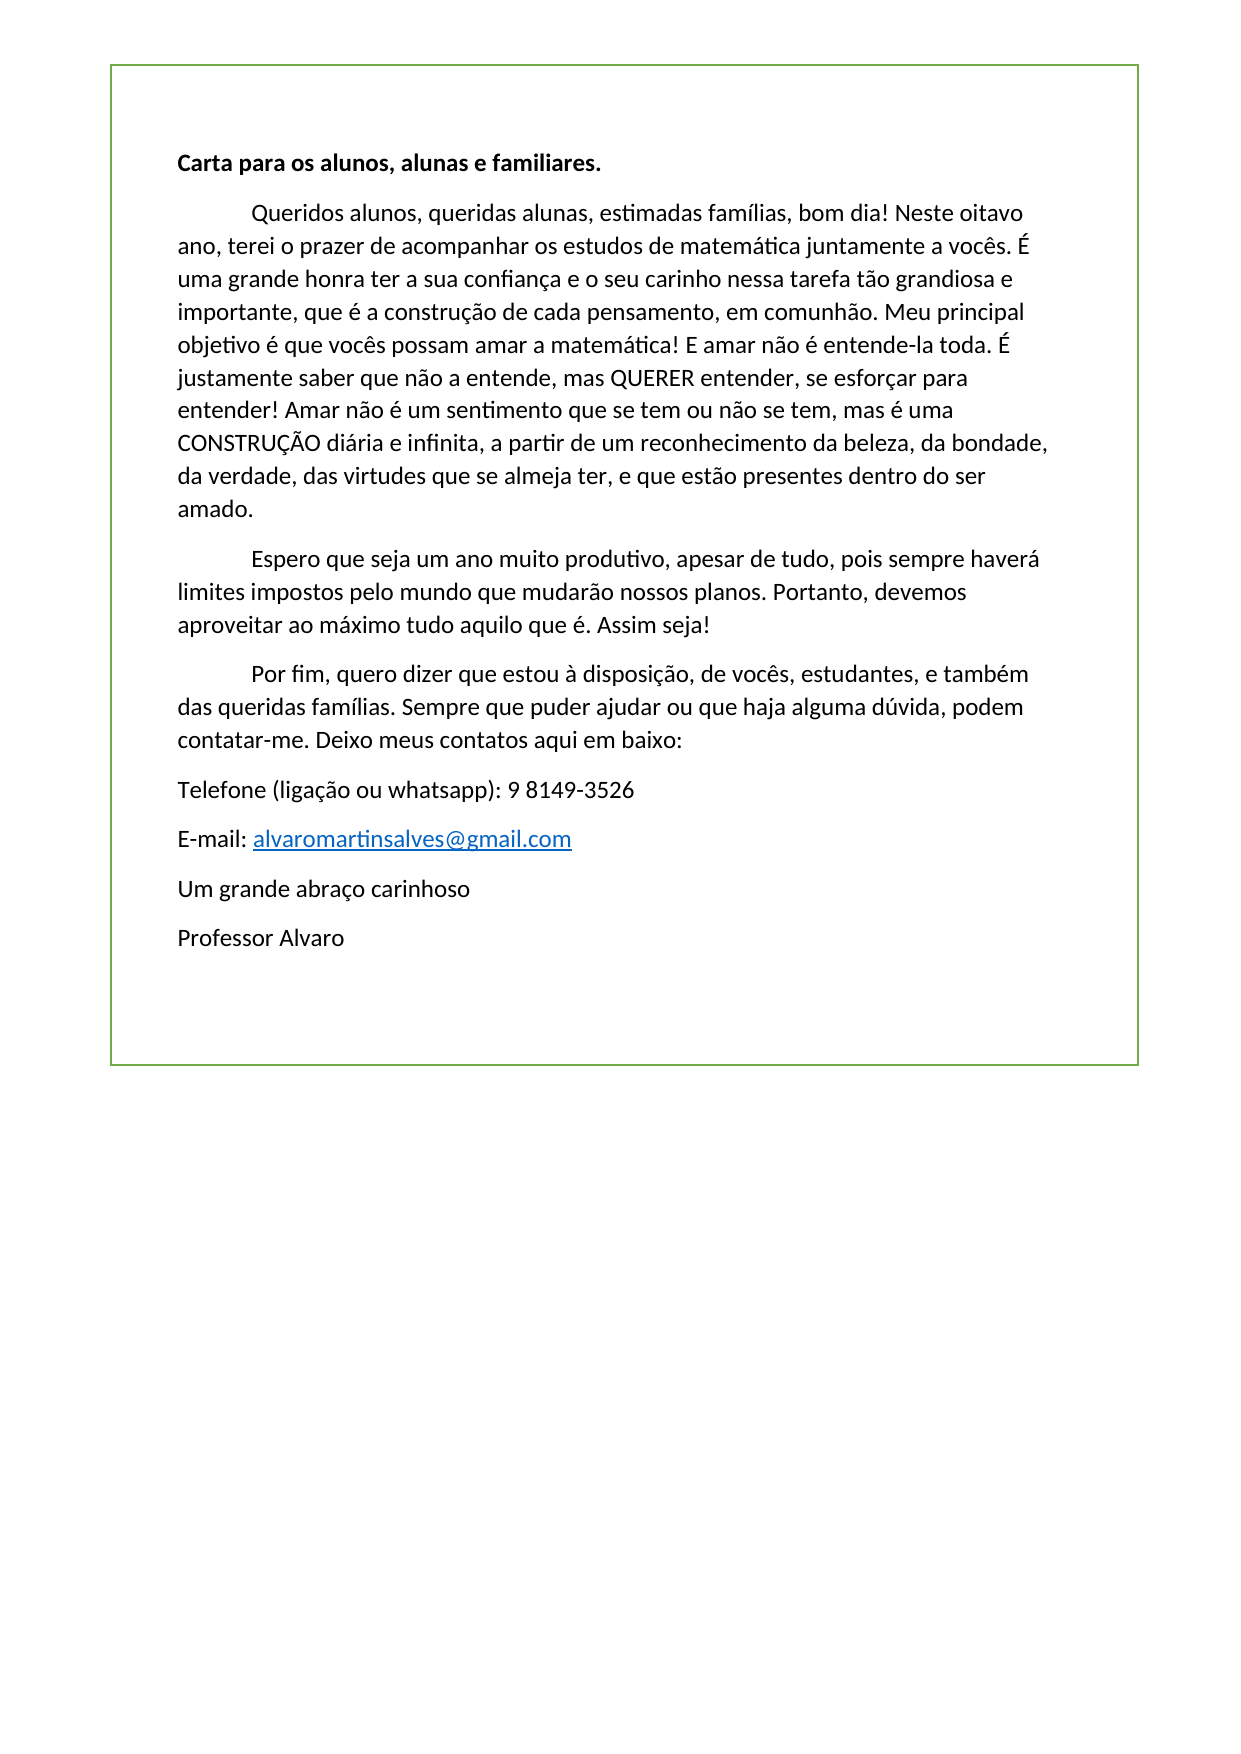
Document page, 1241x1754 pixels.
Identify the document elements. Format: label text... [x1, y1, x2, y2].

text Por fim, quero dizer que estou à disposição, de vocês, estudantes, e também das queridas famílias. Sempre que puder ajudar ou que haja alguma dúvida, podem contatar-me. Deixo meus contatos aqui em baixo: [177, 658, 1063, 755]
text Professor Alvaro [177, 923, 1063, 953]
text Um grande abraço carinhoso [177, 873, 1063, 903]
text Telefone (ligação ou whatsapp): 9 8149-3526 [177, 774, 1063, 804]
text E-mail: alvaromartinsalves@gmail.com [177, 823, 1063, 854]
text Carta para os alunos, alunas e familiares. [177, 148, 1063, 178]
text Queridos alunos, queridas alunas, estimadas famílias, bom dia! Neste oitavo ano, terei o prazer de acompanhar os estudos de matemática juntamente a vocês. É uma grande honra ter a sua confiança e o seu carinho nessa tarefa tão grandiosa e importante, que é a construção de cada pensamento, em comunhão. Meu principal objetivo é que vocês possam amar a matemática! E amar não é entende-la toda. É justamente saber que não a entende, mas QUERER entender, se esforçar para entender! Amar não é um sentimento que se tem ou não se tem, mas é uma CONSTRUÇÃO diária e infinita, a partir de um reconhecimento da beleza, da bondade, da verdade, das virtudes que se almeja ter, e que estão presentes dentro do ser amado. [177, 197, 1063, 524]
text Espero que seja um ano muito produtivo, apesar de tudo, pois sempre haverá limites impostos pelo mundo que mudarão nossos planos. Portanto, devemos aproveitar ao máximo tudo aquilo que é. Assim seja! [177, 543, 1063, 639]
